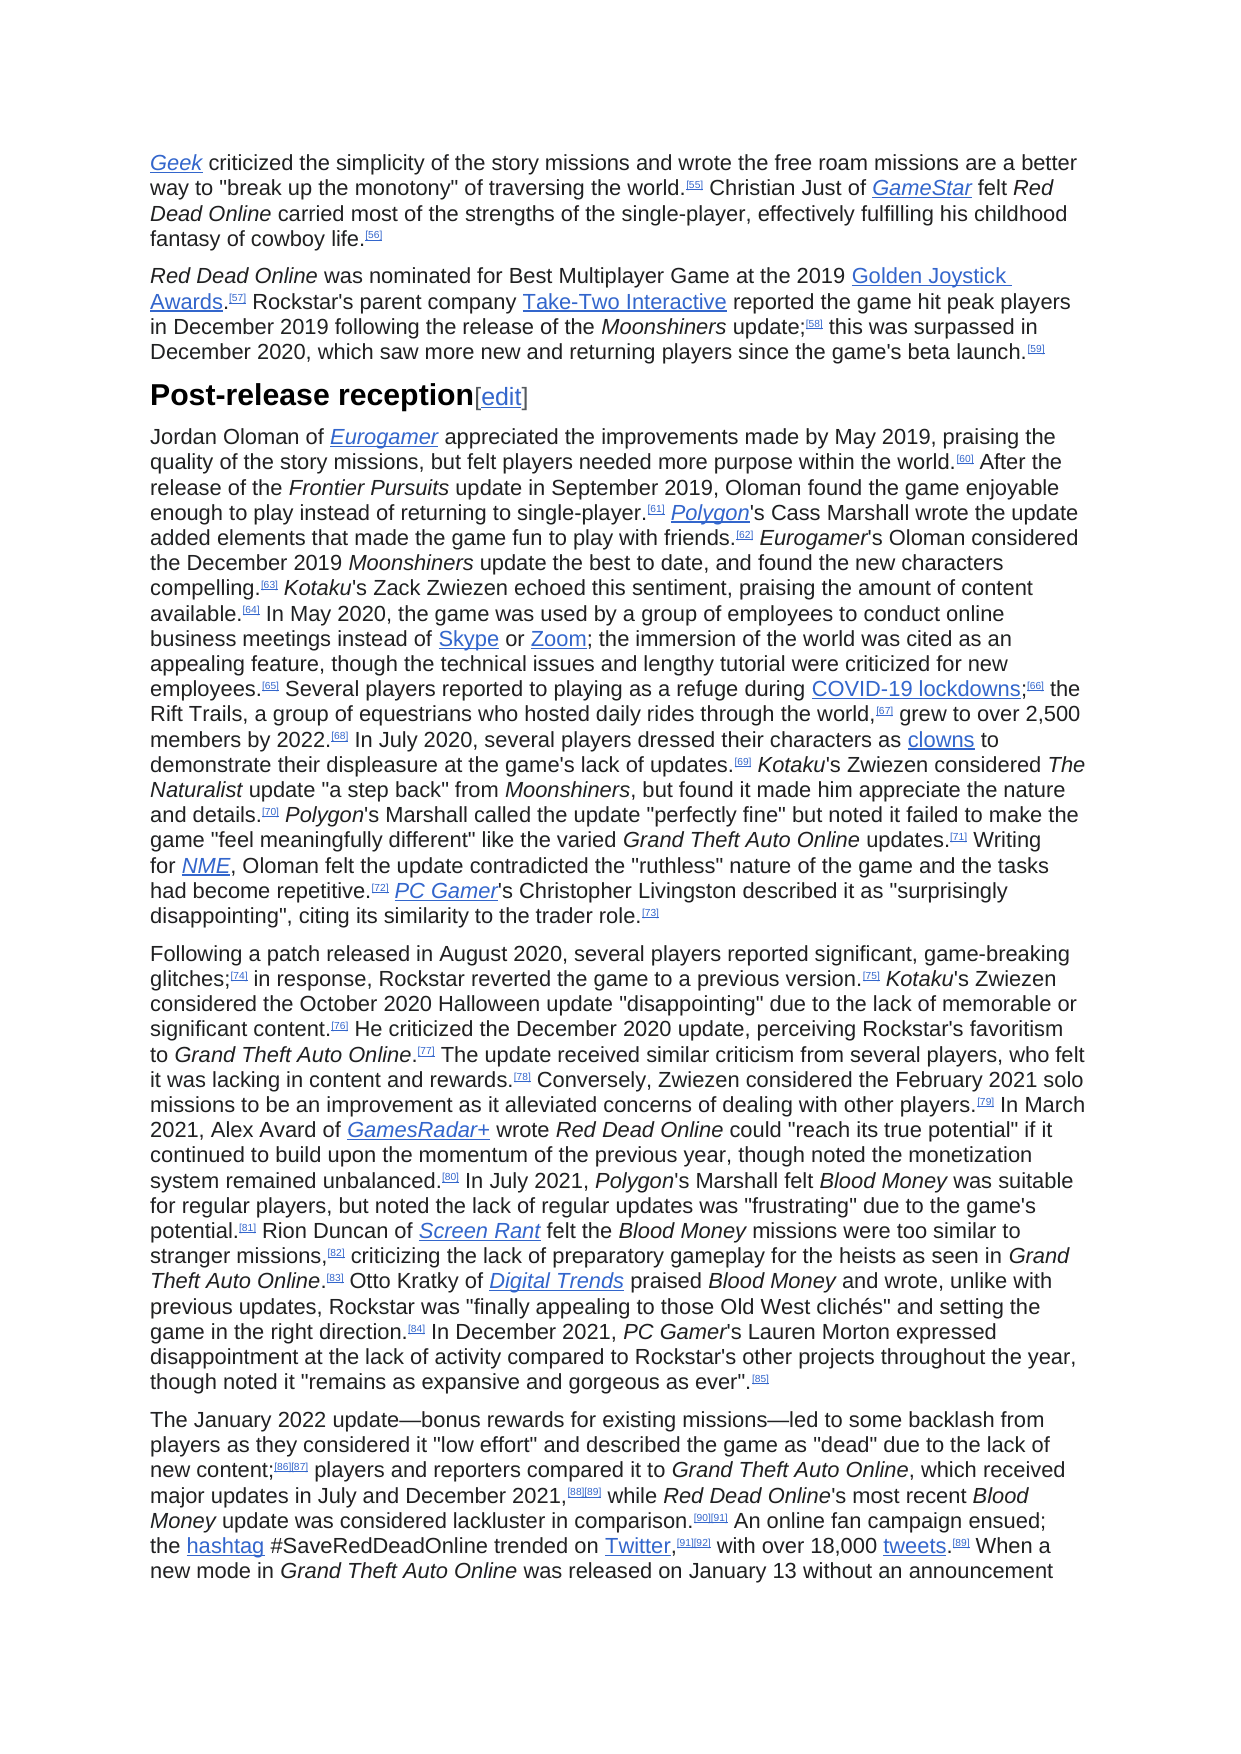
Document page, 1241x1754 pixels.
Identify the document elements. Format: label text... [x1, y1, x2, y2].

text Post-release reception[edit] [150, 377, 1090, 411]
text Red Dead Online was nominated for Best Multiplayer Game at the 2019 Golden Joystick Awards.[57] Rockstar's parent company Take-Two Interactive reported the game hit peak players in December 2019 following the release of the Moonshiners update;[58] this was surpassed in December 2020, which saw more new and returning players since the game's beta launch.[59] [150, 263, 1090, 364]
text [150, 1407, 1090, 1583]
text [150, 150, 1090, 251]
text Jordan Oloman of Eurogamer appreciated the improvements made by May 2019, praising the quality of the story missions, but felt players needed more purpose within the world.[60] After the release of the Frontier Pursuits update in September 2019, Oloman found the game enjoyable enough to play instead of returning to single-player.[61] Polygon's Cass Marshall wrote the update added elements that made the game fun to play with friends.[62] Eurogamer's Oloman considered the December 2019 Moonshiners update the best to date, and found the new characters compelling.[63] Kotaku's Zack Zwiezen echoed this sentiment, praising the amount of content available.[64] In May 2020, the game was used by a group of employees to conduct online business meetings instead of Skype or Zoom; the immersion of the world was cited as an appealing feature, though the technical issues and lengthy tutorial were criticized for new employees.[65] Several players reported to playing as a refuge during COVID-19 lockdowns;[66] the Rift Trails, a group of equestrians who hosted daily rides through the world,[67] grew to over 2,500 members by 2022.[68] In July 2020, several players dressed their characters as clowns to demonstrate their displeasure at the game's lack of updates.[69] Kotaku's Zwiezen considered The Naturalist update "a step back" from Moonshiners, but found it made him appreciate the nature and details.[70] Polygon's Marshall called the update "perfectly fine" but noted it failed to make the game "feel meaningfully different" like the varied Grand Theft Auto Online updates.[71] Writing for NME, Oloman felt the update contradicted the "ruthless" nature of the game and the tasks had become repetitive.[72] PC Gamer's Christopher Livingston described it as "surprisingly disappointing", citing its similarity to the trader role.[73] [150, 424, 1090, 928]
text Following a patch released in August 2020, several players reported significant, game-breaking glitches;[74] in response, Rockstar reverted the game to a previous version.[75] Kotaku's Zwiezen considered the October 2020 Halloween update "disappointing" due to the lack of memorable or significant content.[76] He criticized the December 2020 update, perceiving Rockstar's favoritism to Grand Theft Auto Online.[77] The update received similar criticism from several players, who felt it was lacking in content and rewards.[78] Conversely, Zwiezen considered the February 2021 solo missions to be an improvement as it alleviated concerns of dealing with other players.[79] In March 2021, Alex Avard of GamesRadar+ wrote Red Dead Online could "reach its true potential" if it continued to build upon the momentum of the previous year, though noted the monetization system remained unbalanced.[80] In July 2021, Polygon's Marshall felt Blood Money was suitable for regular players, but noted the lack of regular updates was "frustrating" due to the game's potential.[81] Rion Duncan of Screen Rant felt the Blood Money missions were too similar to stranger missions,[82] criticizing the lack of preparatory gameplay for the heists as seen in Grand Theft Auto Online.[83] Otto Kratky of Digital Trends praised Blood Money and wrote, unlike with previous updates, Rockstar was "finally appealing to those Old West clichés" and setting the game in the right direction.[84] In December 2021, PC Gamer's Lauren Morton expressed disappointment at the lack of activity compared to Rockstar's other projects throughout the year, though noted it "remains as expansive and gorgeous as ever".[85] [150, 941, 1090, 1394]
